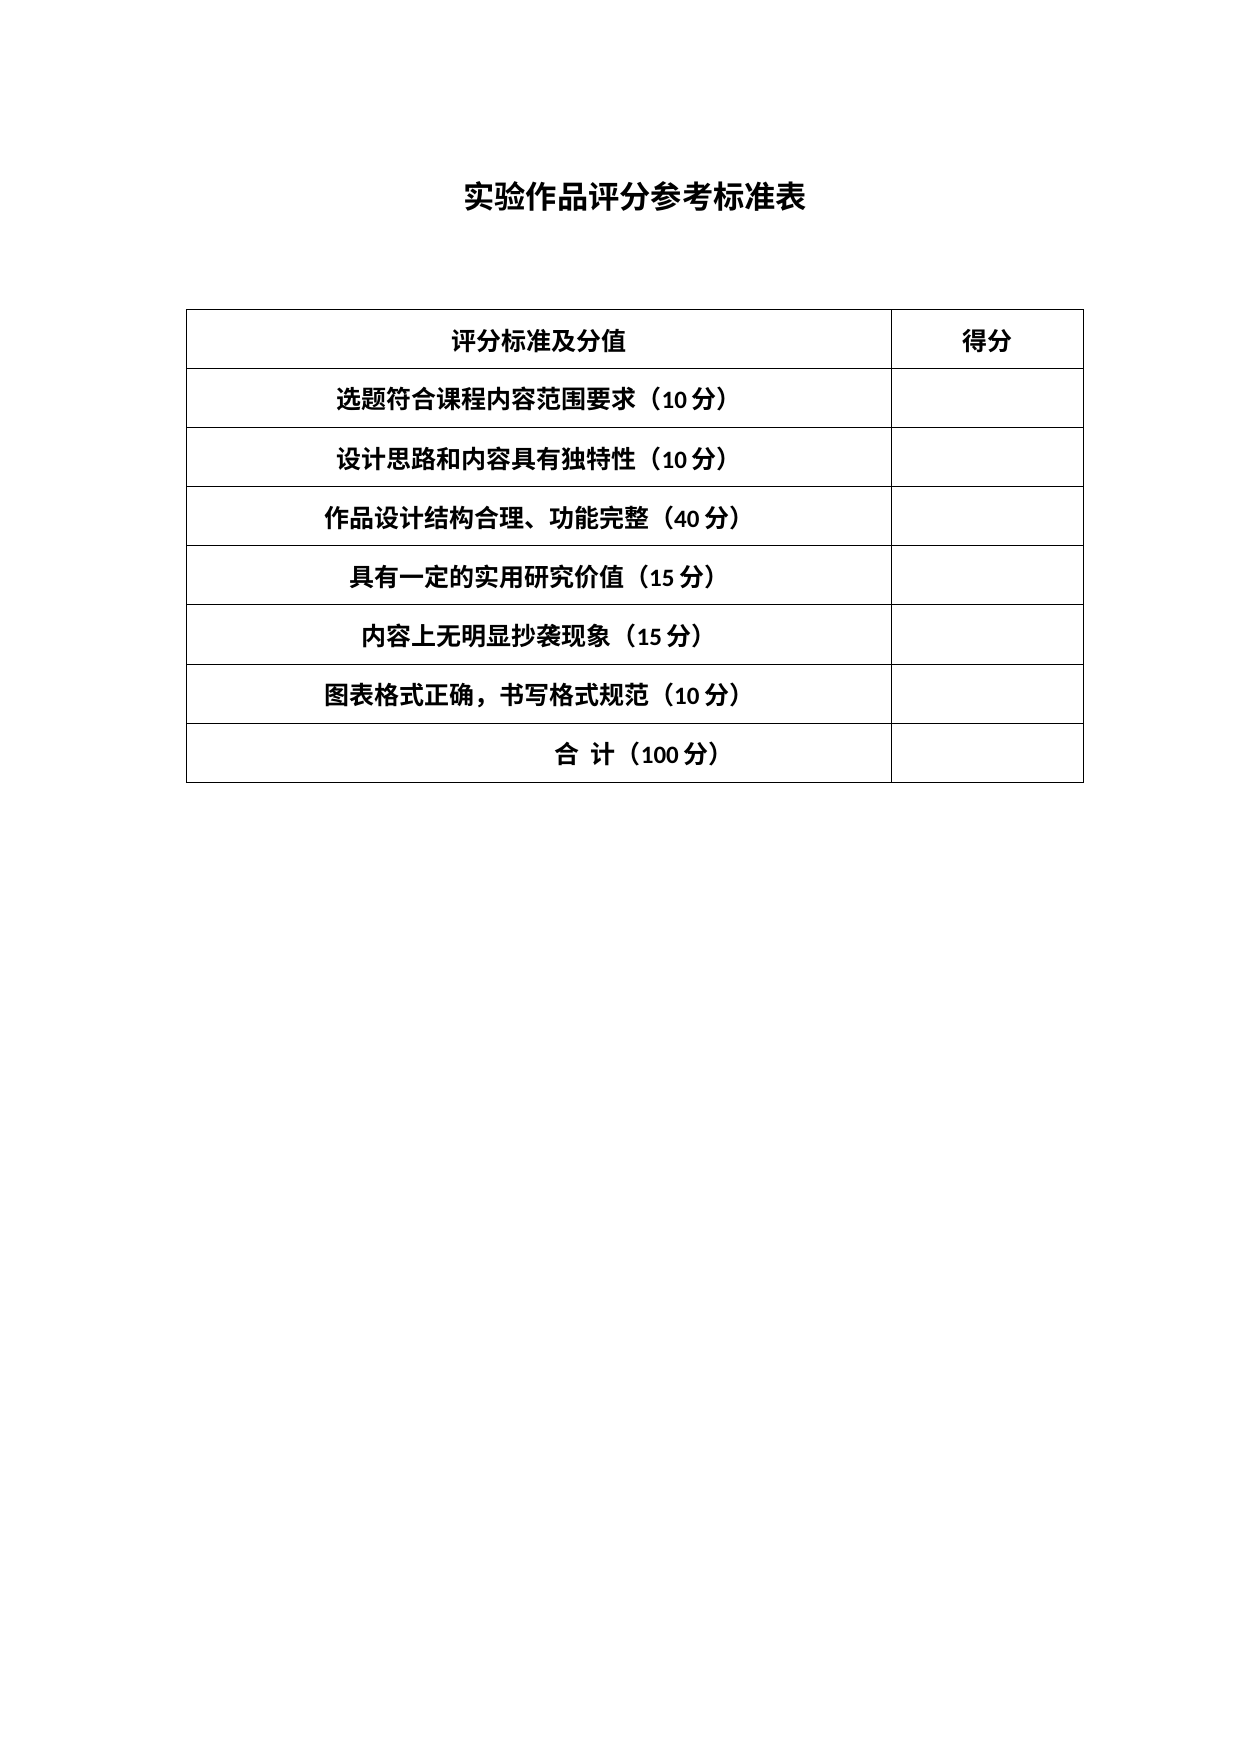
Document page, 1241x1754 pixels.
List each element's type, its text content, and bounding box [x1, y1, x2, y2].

table_cell 设计思路和内容具有独特性（10分） [187, 428, 891, 486]
table_cell [892, 546, 1083, 604]
table_cell [892, 369, 1083, 427]
table_cell [892, 428, 1083, 486]
table_cell [892, 724, 1083, 782]
table_cell 选题符合课程内容范围要求（10分） [187, 369, 891, 427]
table_cell [892, 605, 1083, 663]
text 实验作品评分参考标准表 [148, 162, 1122, 227]
table_cell 图表格式正确，书写格式规范（10分） [187, 665, 891, 722]
table_cell 具有一定的实用研究价值（15分） [187, 546, 891, 604]
table_header 评分标准及分值 [187, 310, 891, 368]
table_cell 内容上无明显抄袭现象（15分） [187, 605, 891, 663]
table_cell [892, 665, 1083, 722]
table_cell 合 计（100分） [187, 724, 891, 782]
table_cell [892, 487, 1083, 545]
table_cell 作品设计结构合理、功能完整（40分） [187, 487, 891, 545]
table_header 得分 [892, 310, 1083, 368]
